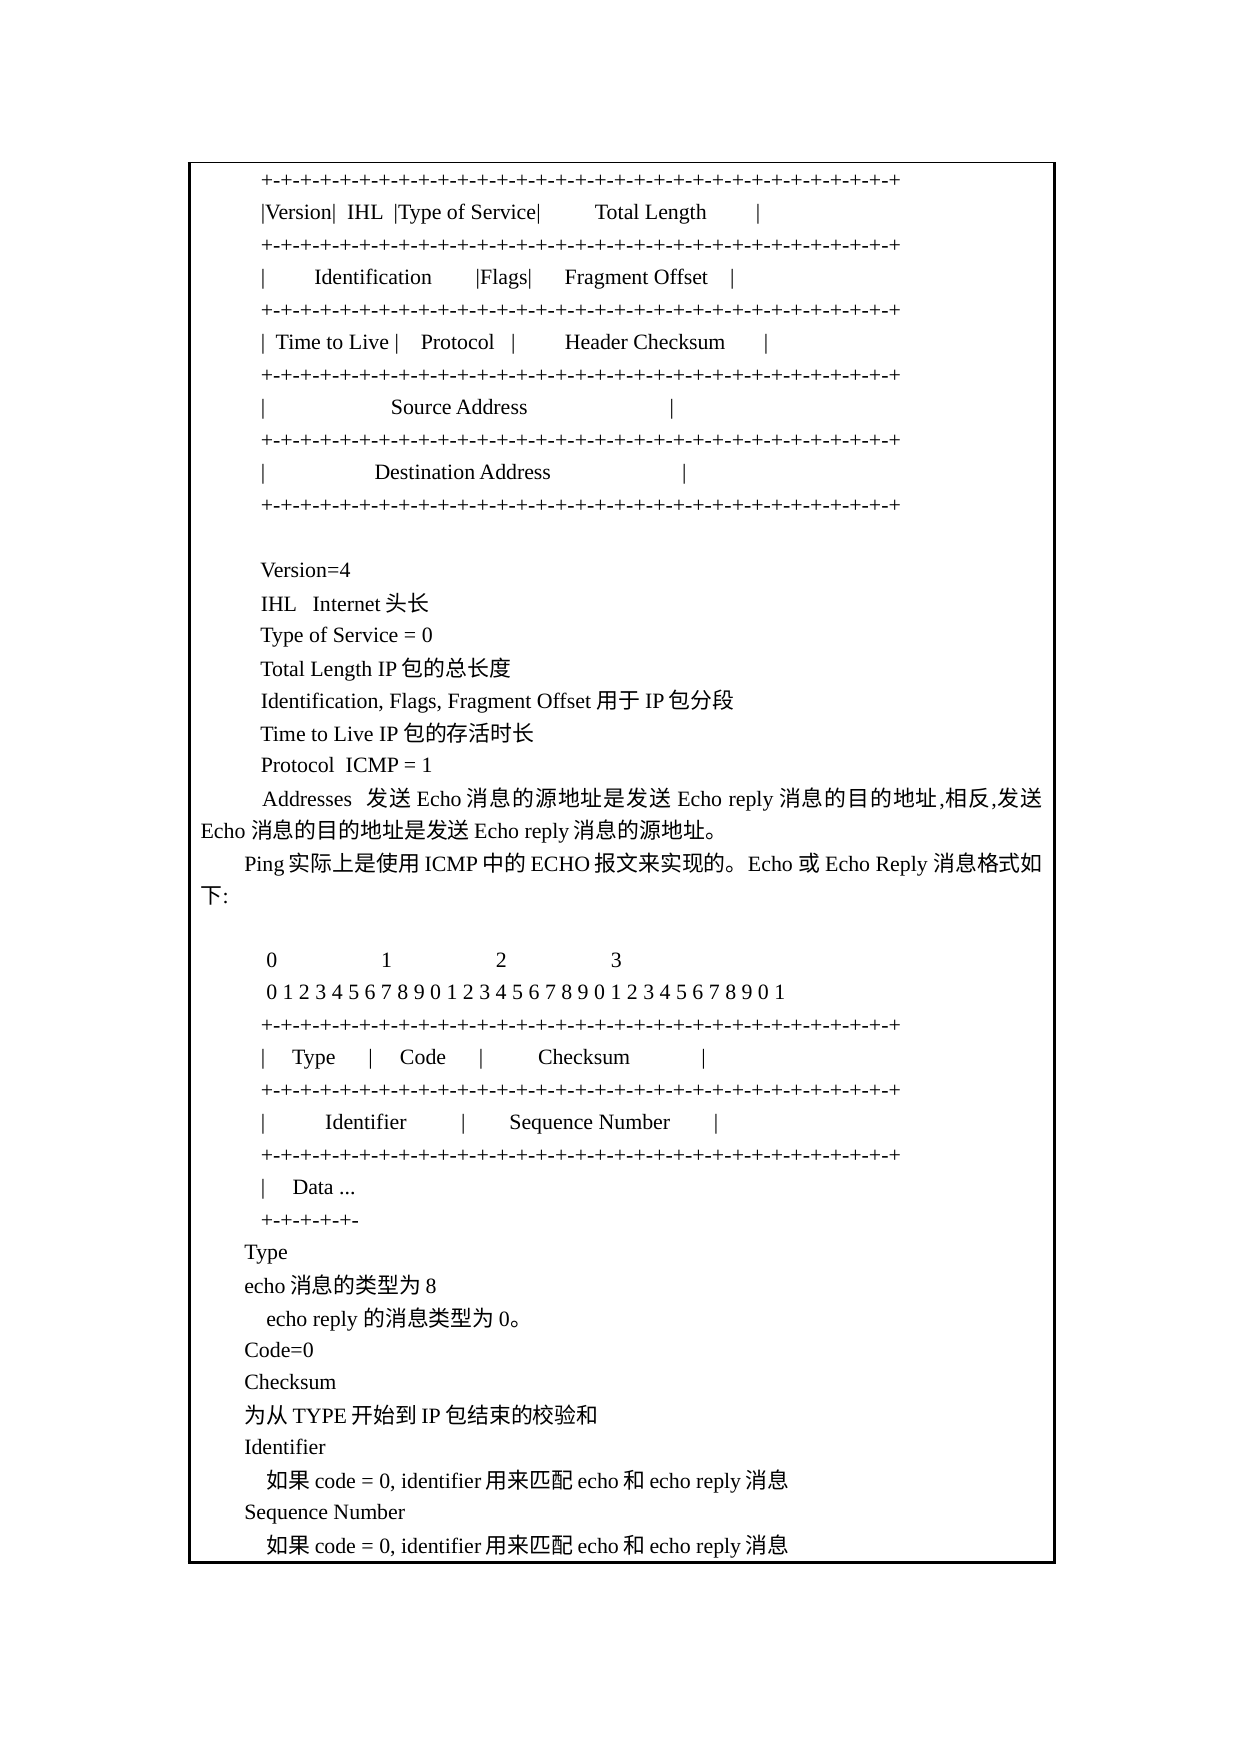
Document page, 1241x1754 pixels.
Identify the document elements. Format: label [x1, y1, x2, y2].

table_header [191, 163, 1053, 1561]
